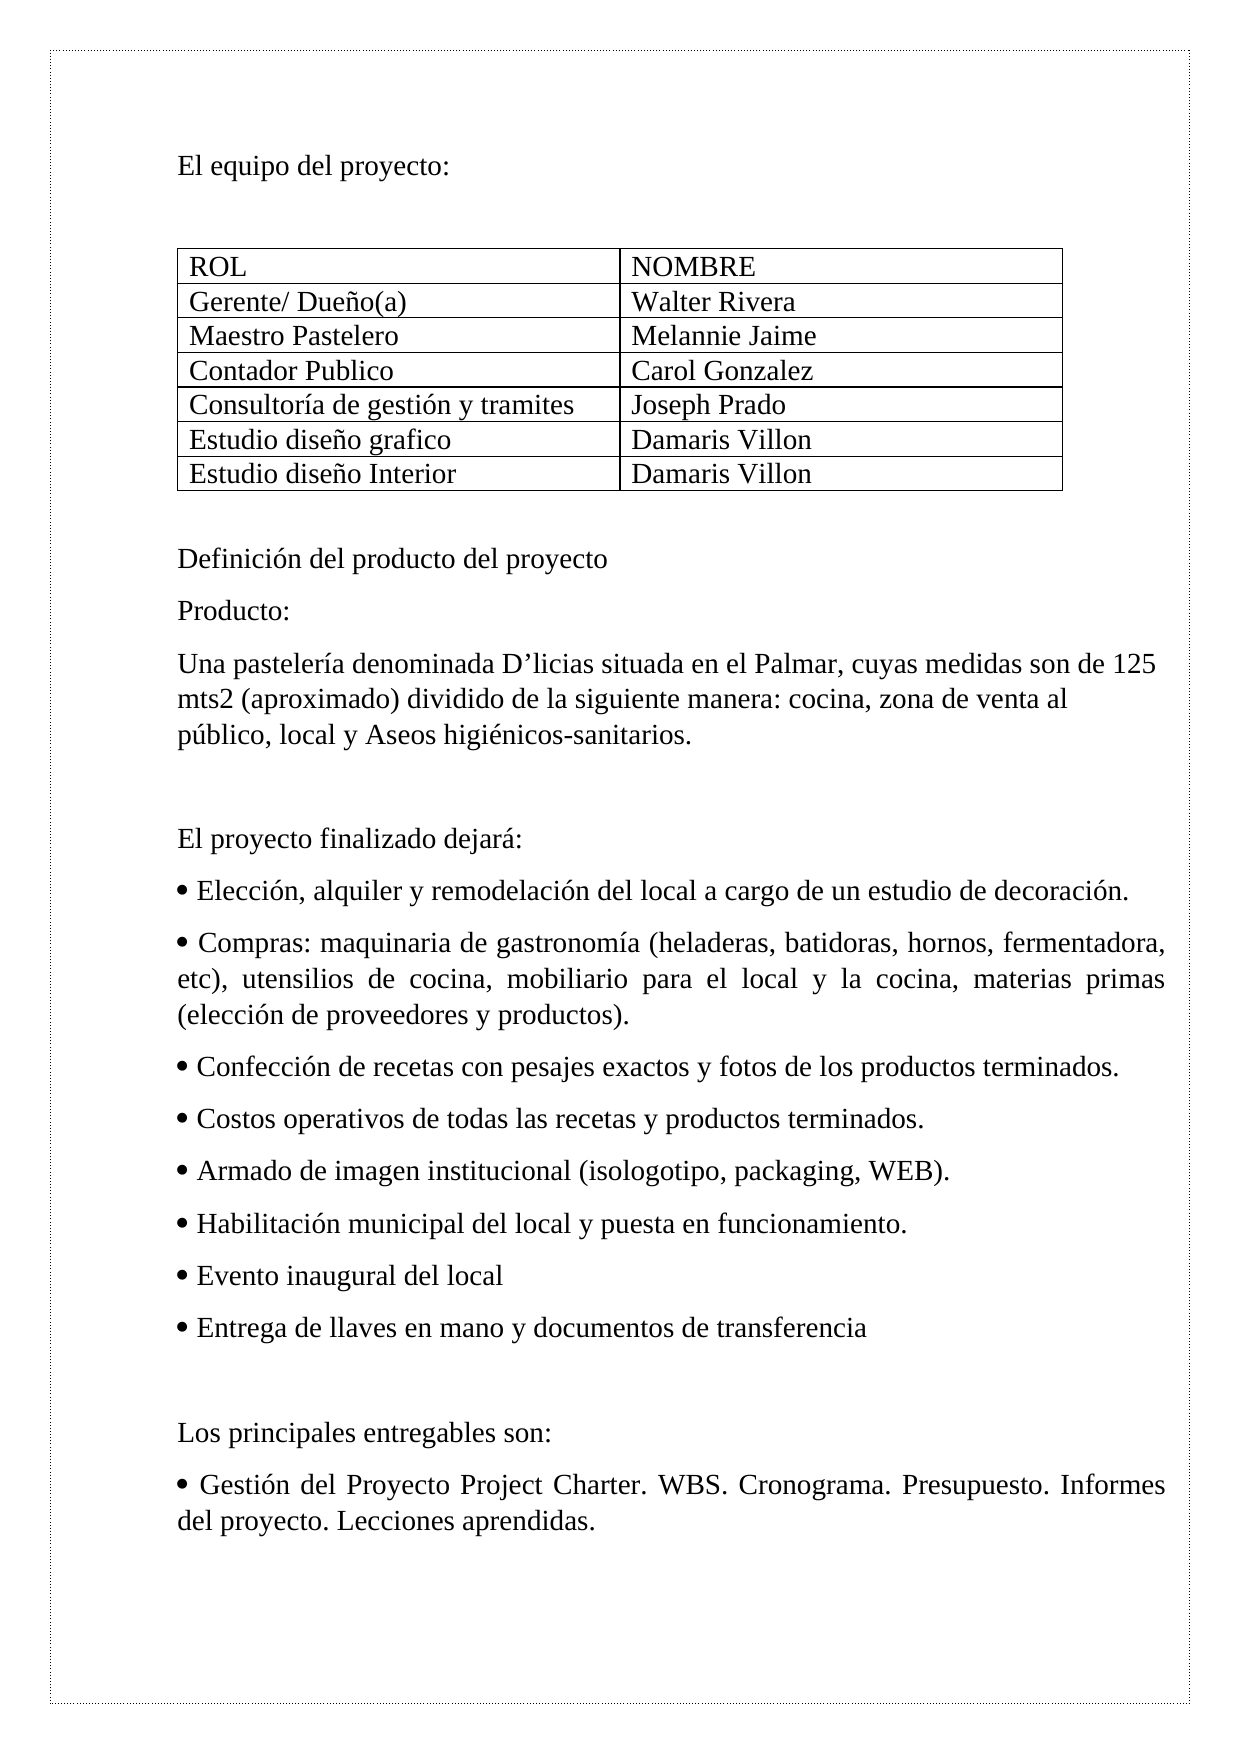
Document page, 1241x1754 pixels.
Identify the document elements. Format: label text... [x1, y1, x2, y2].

text Armado de imagen institucional (isologotipo, packaging, WEB). [177, 1153, 1166, 1187]
text El proyecto finalizado dejará: [177, 821, 1166, 855]
table_cell Carol Gonzalez [621, 353, 1062, 386]
table_cell Walter Rivera [621, 284, 1062, 317]
text El equipo del proyecto: [177, 148, 1166, 181]
text Habilitación municipal del local y puesta en funcionamiento. [177, 1206, 1166, 1239]
text Confección de recetas con pesajes exactos y fotos de los productos terminados. [177, 1049, 1166, 1083]
table_cell Consultoría de gestión y tramites [178, 388, 619, 421]
text Gestión del Proyecto Project Charter. WBS. Cronograma. Presupuesto. Informes del proyecto. Lecciones aprendidas. [177, 1467, 1166, 1536]
table_cell Gerente/ Dueño(a) [178, 284, 619, 317]
table_cell Estudio diseño Interior [178, 457, 619, 490]
text Elección, alquiler y remodelación del local a cargo de un estudio de decoración. [177, 873, 1166, 907]
text Entrega de llaves en mano y documentos de transferencia [177, 1310, 1166, 1344]
table_cell Melannie Jaime [621, 318, 1062, 352]
table_cell Joseph Prado [621, 388, 1062, 421]
text Los principales entregables son: [177, 1415, 1166, 1448]
text Producto: [177, 593, 1166, 627]
table_header NOMBRE [621, 249, 1062, 283]
table_cell Damaris Villon [621, 422, 1062, 456]
text Definición del producto del proyecto [177, 541, 1166, 575]
table_cell Estudio diseño grafico [178, 422, 619, 456]
text Evento inaugural del local [177, 1258, 1166, 1292]
table_cell Damaris Villon [621, 457, 1062, 490]
table_cell Contador Publico [178, 353, 619, 386]
text Costos operativos de todas las recetas y productos terminados. [177, 1101, 1166, 1135]
table_header ROL [178, 249, 619, 283]
text Compras: maquinaria de gastronomía (heladeras, batidoras, hornos, fermentadora, etc), utensilios de cocina, mobiliario para el local y la cocina, materias primas (elección de proveedores y productos). [177, 926, 1166, 1030]
table_cell Maestro Pastelero [178, 318, 619, 352]
text Una pastelería denominada D’licias situada en el Palmar, cuyas medidas son de 125 mts2 (aproximado) dividido de la siguiente manera: cocina, zona de venta al público, local y Aseos higiénicos-sanitarios. [177, 646, 1166, 750]
